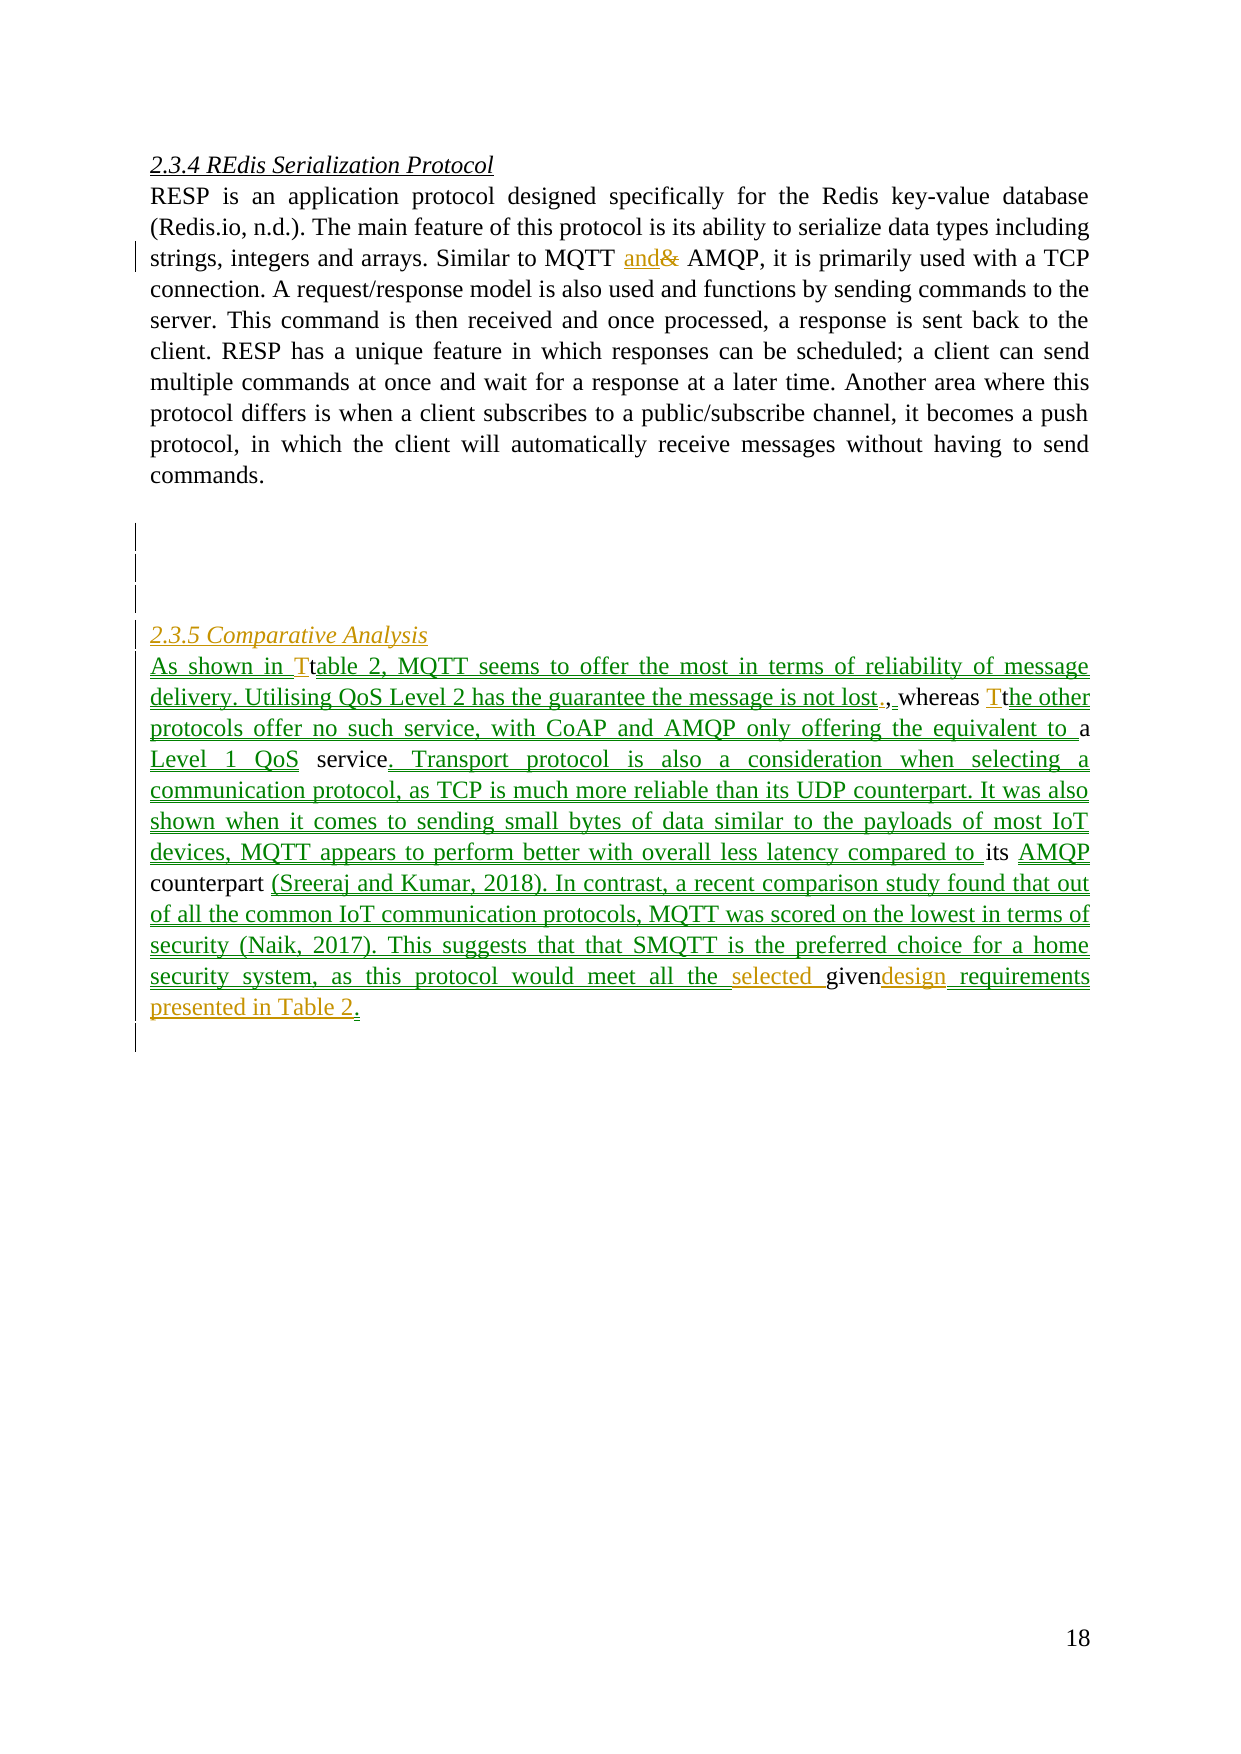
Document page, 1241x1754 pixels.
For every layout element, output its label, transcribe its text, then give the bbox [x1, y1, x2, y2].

text RESP is an application protocol designed specifically for the Redis key-value database (Redis.io, n.d.). The main feature of this protocol is its ability to serialize data types including strings, integers and arrays. Similar to MQTT AMQP, it is primarily used with a TCP connection. A request/response model is also used and functions by sending commands to the server. This command is then received and once processed, a response is sent back to the client. RESP has a unique feature in which responses can be scheduled; a client can send multiple commands at once and wait for a response at a later time. Another area where this protocol differs is when a client subscribes to a public/subscribe channel, it becomes a push protocol, in which the client will automatically receive messages without having to send commands. [150, 181, 1090, 489]
subtitle 2.3.4 REdis Serialization Protocol [150, 150, 1090, 179]
